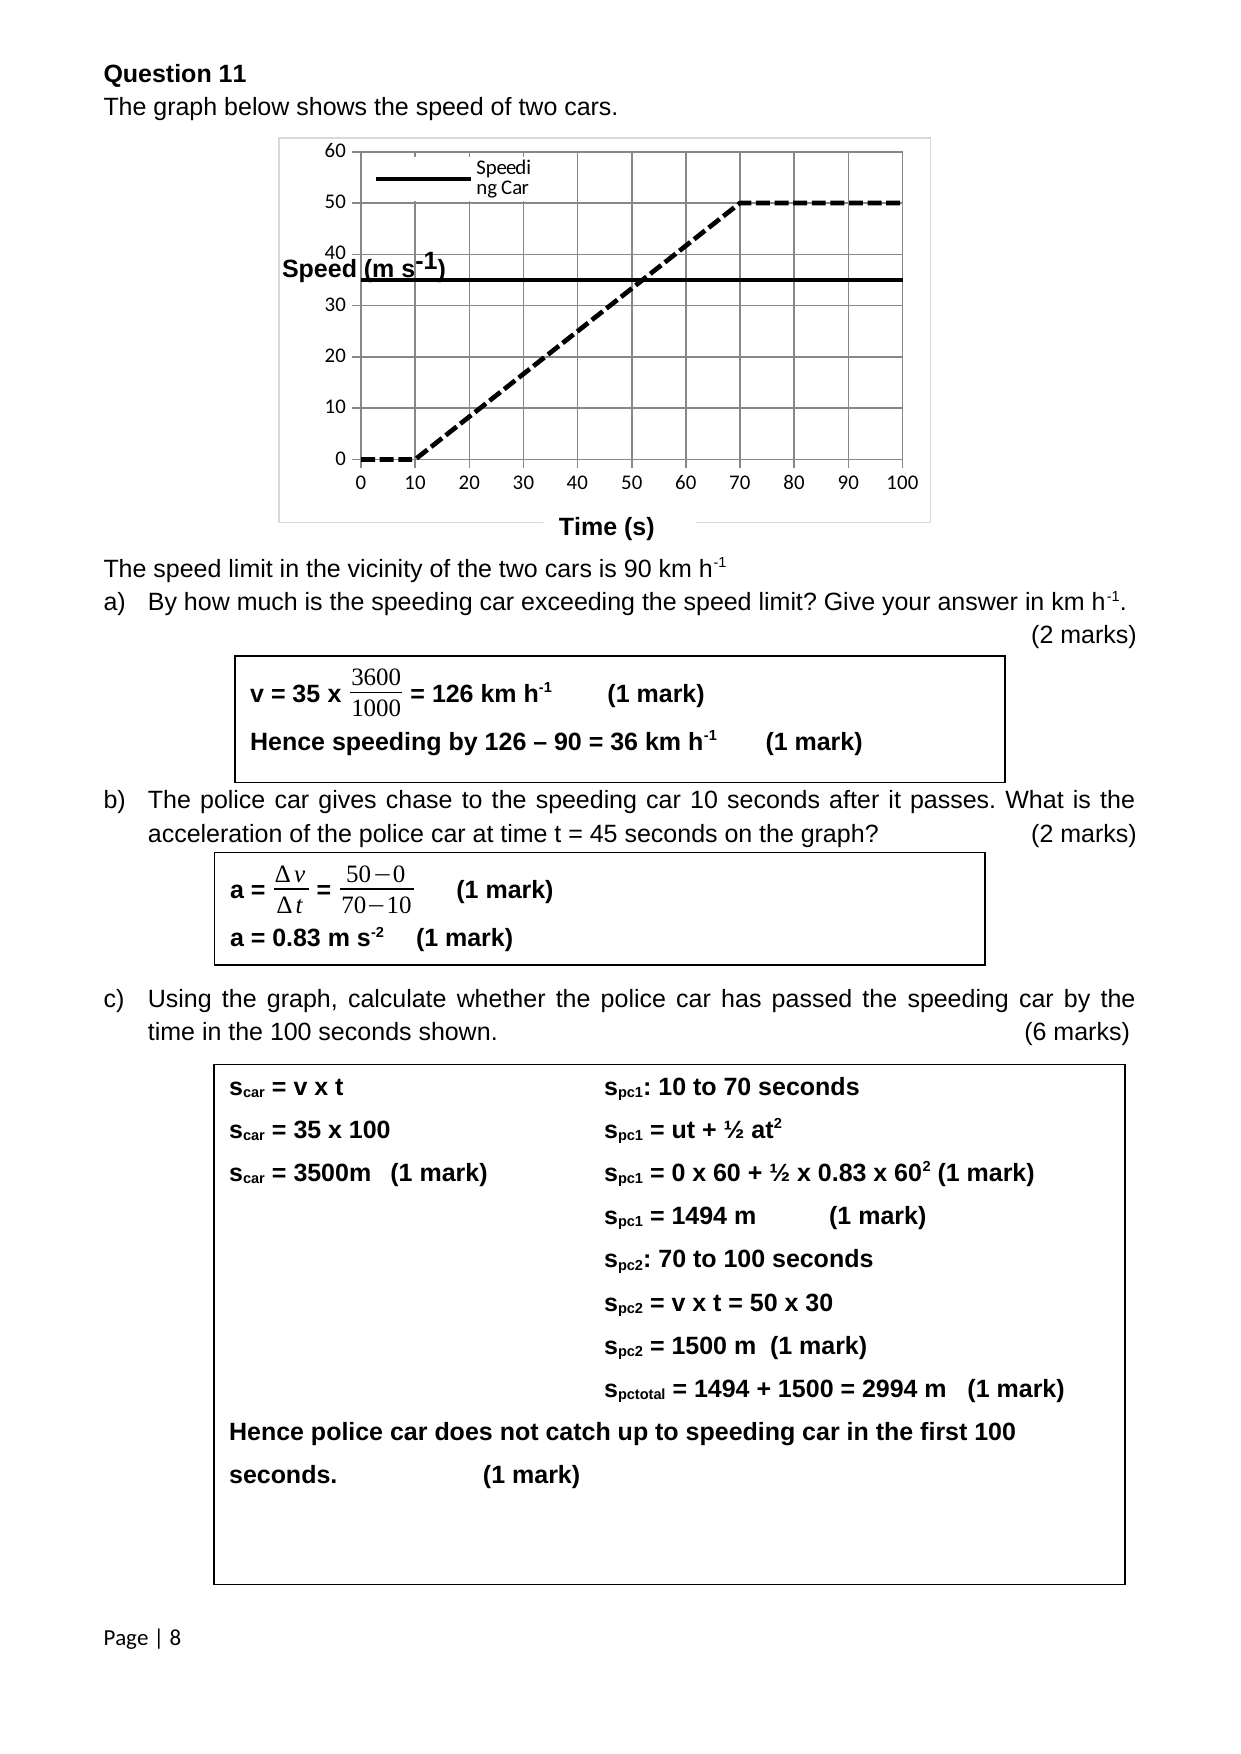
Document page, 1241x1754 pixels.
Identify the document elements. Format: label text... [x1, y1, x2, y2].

text Question 11 [103, 59, 1137, 88]
list By how much is the speeding car exceeding the speed limit? Give your answer in km h-1. [103, 587, 1137, 616]
list Using the graph, calculate whether the police car has passed the speeding car by the time in the 100 seconds shown. (6 marks) [103, 984, 1137, 1045]
text (2 marks) [103, 620, 1137, 649]
text The graph below shows the speed of two cars. [103, 92, 1137, 121]
text The speed limit in the vicinity of the two cars is 90 km h-1 [103, 554, 1137, 583]
list The police car gives chase to the speeding car 10 seconds after it passes. What is the acceleration of the police car at time t = 45 seconds on the graph? (2 marks) [103, 786, 1137, 847]
